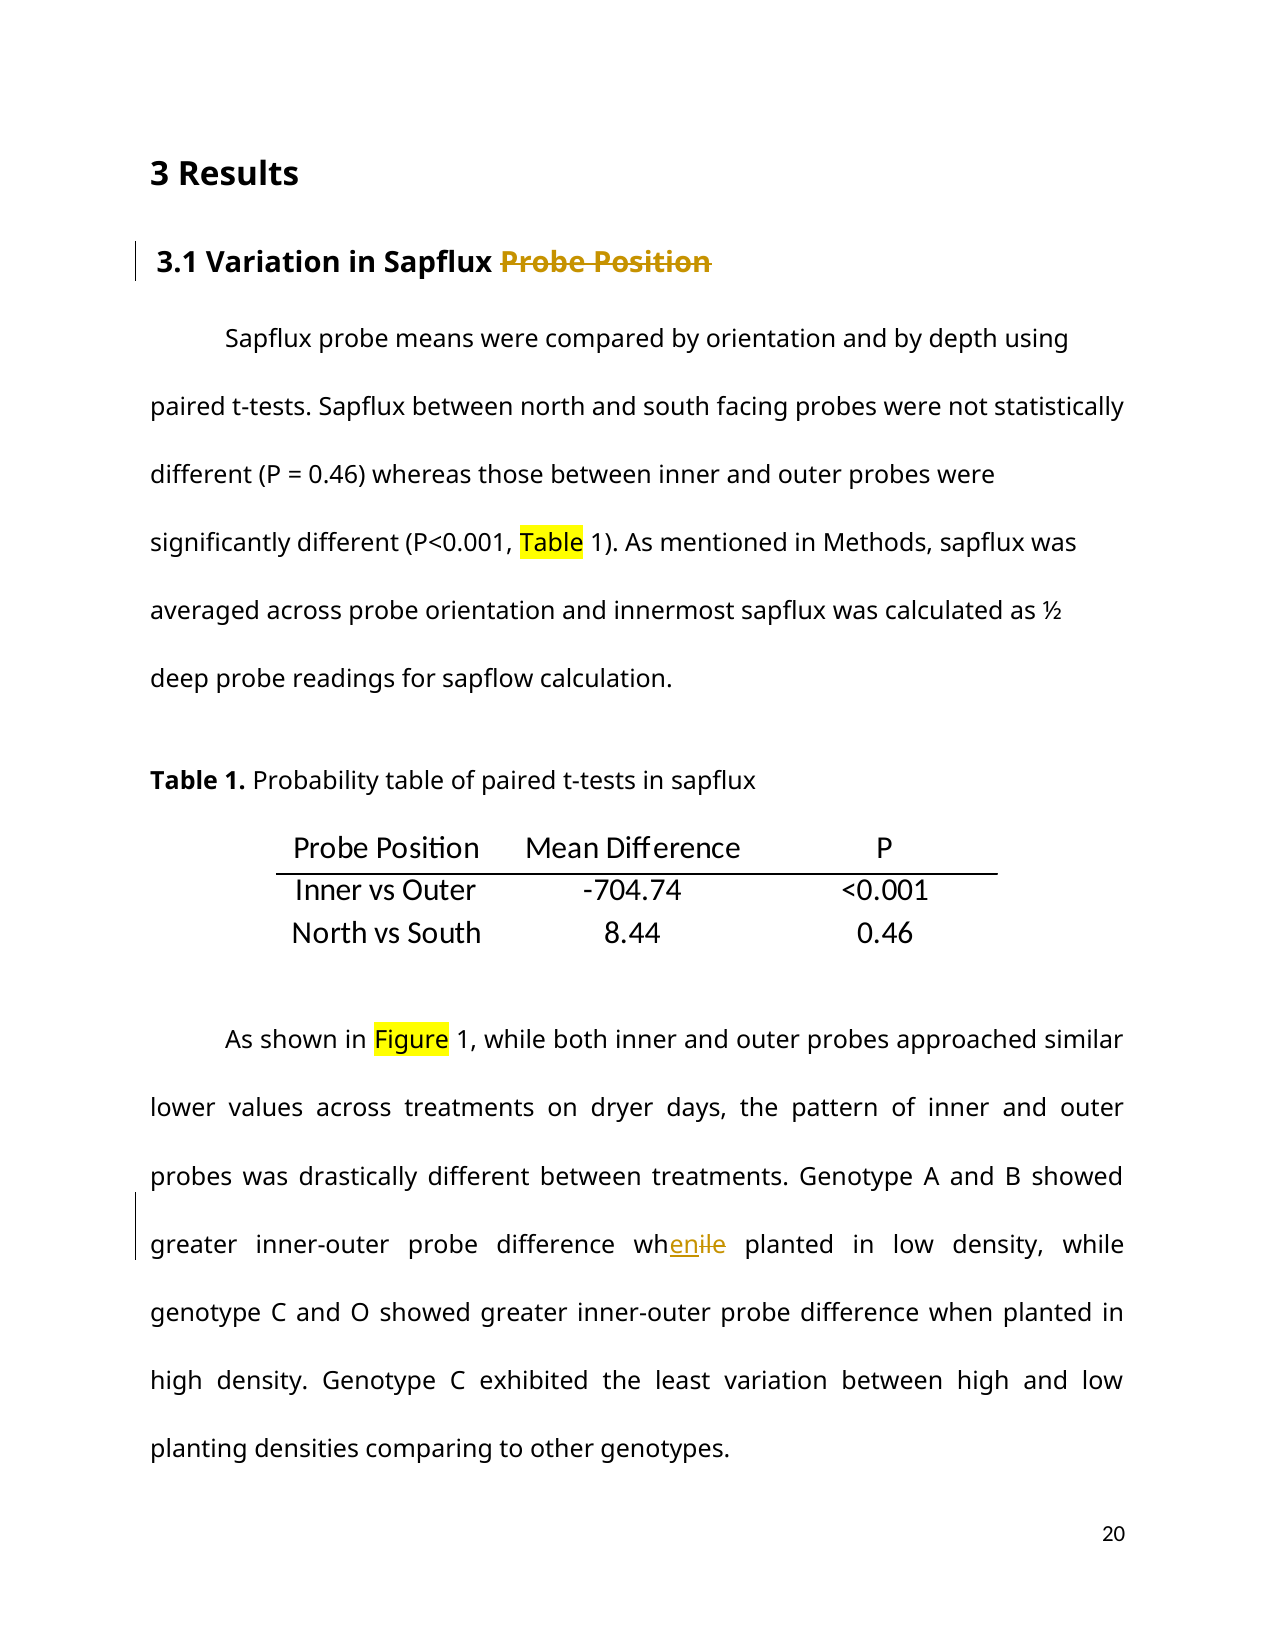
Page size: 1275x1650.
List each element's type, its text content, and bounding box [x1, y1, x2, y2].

text 3.1 Variation in Sapflux [150, 241, 1125, 281]
text 3 Results [150, 150, 1125, 195]
text As shown in Figure 1, while both inner and outer probes approached similar lower values across treatments on dryer days, the pattern of inner and outer probes was drastically different between treatments. Genotype A and B showed greater inner-outer probe difference wh planted in low density, while genotype C and O showed greater inner-outer probe difference when planted in high density. Genotype C exhibited the least variation between high and low planting densities comparing to other genotypes. [150, 1022, 1125, 1465]
text Table 1. Probability table of paired t-tests in sapflux [150, 763, 1125, 797]
text Sapflux probe means were compared by orientation and by depth using paired t-tests. Sapflux between north and south facing probes were not statistically different (P = 0.46) whereas those between inner and outer probes were significantly different (P<0.001, Table 1). As mentioned in Methods, sapflux was averaged across probe orientation and innermost sapflux was calculated as ½ deep probe readings for sapflow calculation. [150, 320, 1125, 695]
